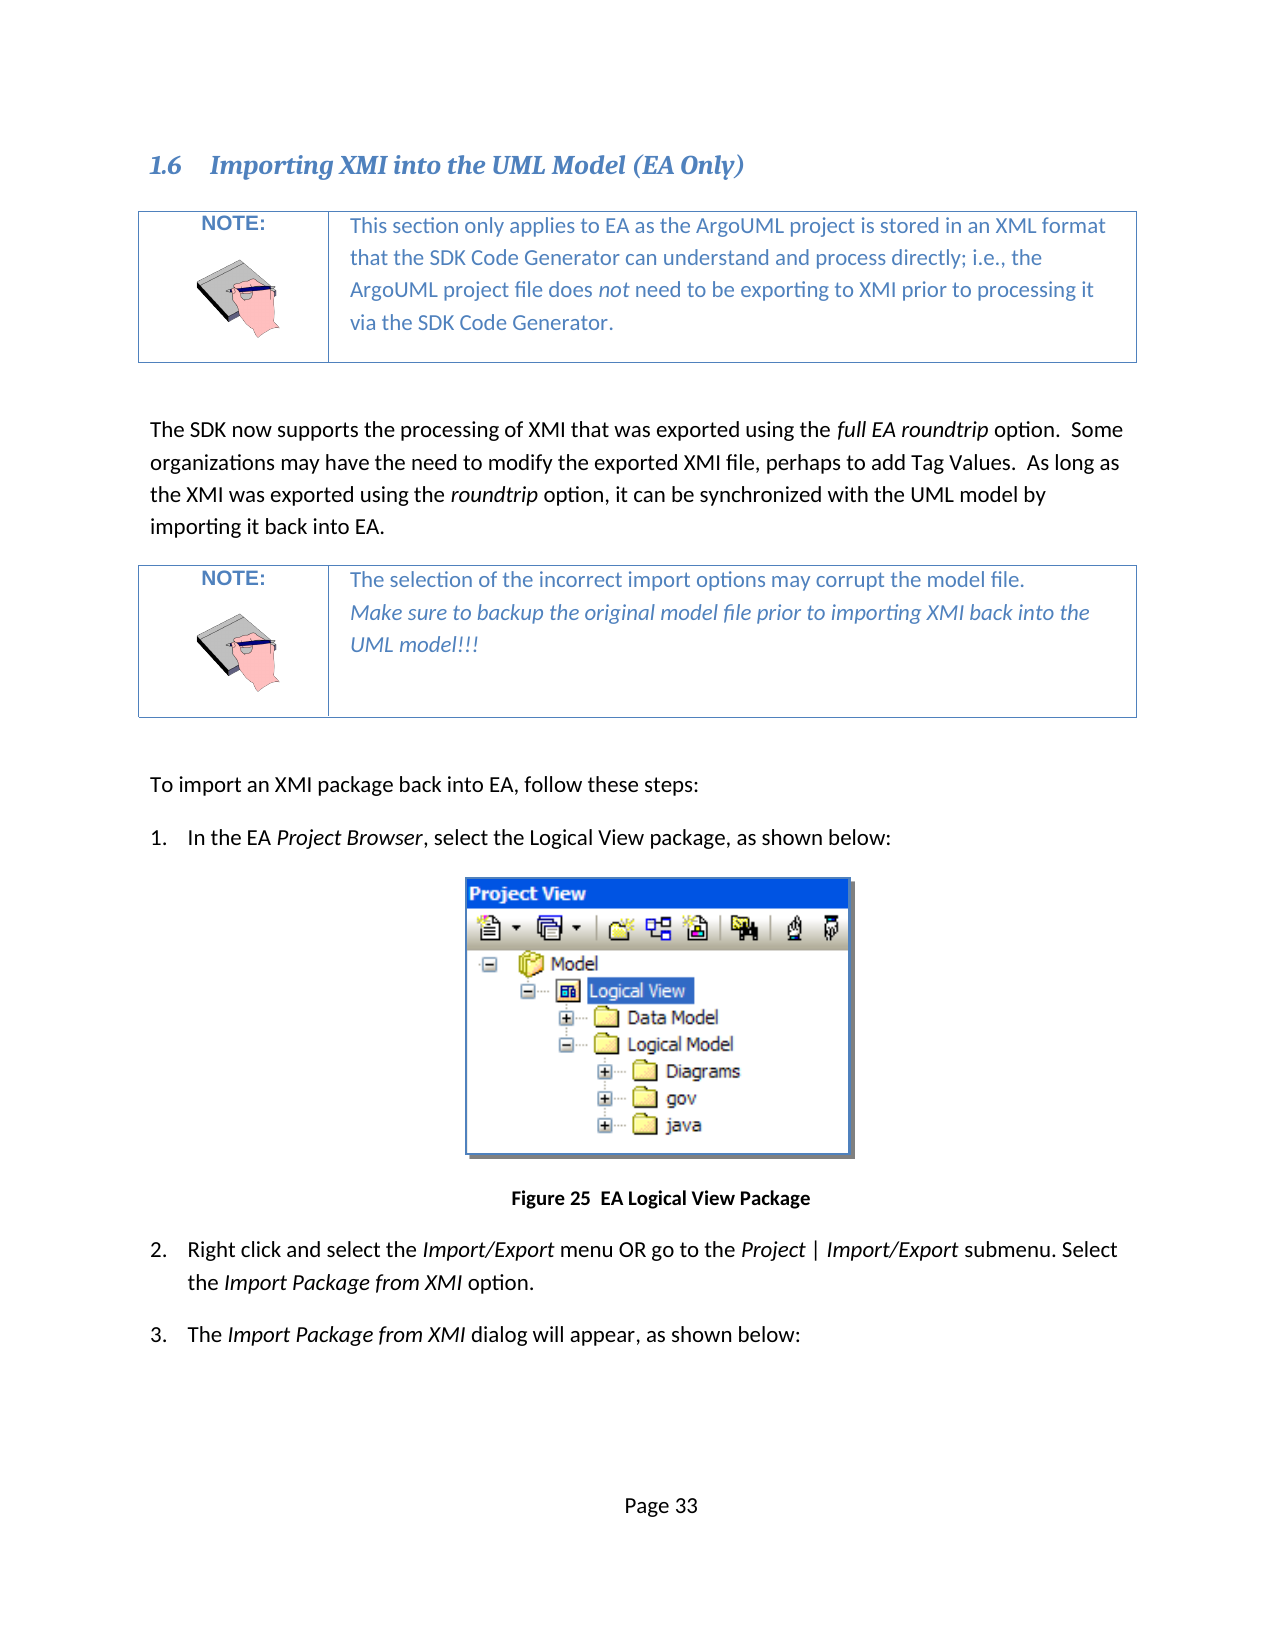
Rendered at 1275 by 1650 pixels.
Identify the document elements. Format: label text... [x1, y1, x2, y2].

list In the EA Project Browser, select the Logical View package, as shown below: [150, 823, 1125, 851]
list Right click and select the Import/Export menu OR go to the Project | Import/Export submenu. Select the Import Package from XMI option. [150, 1235, 1125, 1296]
text The SDK now supports the processing of XMI that was exported using the full EA roundtrip option. Some organizations may have the need to modify the exported XMI file, perhaps to add Tag Values. As long as the XMI was exported using the roundtrip option, it can be synchronized with the UML model by importing it back into EA. [150, 416, 1125, 540]
table_header The selection of the incorrect import options may corrupt the model file. Make sure to backup the original model file prior to importing XMI back into the UML model!!! [329, 566, 1136, 716]
table_header This section only applies to EA as the ArgoUML project is stored in an XML format that the SDK Code Generator can understand and process directly; i.e., the ArgoUML project file does not need to be exporting to XMI prior to processing it via the SDK Code Generator. [329, 212, 1136, 362]
subtitle Importing XMI into the UML Model (EA Only) [150, 150, 1125, 181]
table_header NOTE: [139, 566, 328, 716]
table_header NOTE: [139, 212, 328, 362]
picture [467, 879, 848, 1153]
text To import an XMI package back into EA, follow these steps: [150, 770, 1125, 798]
list The Import Package from XMI dialog will appear, as shown below: [150, 1321, 1125, 1349]
